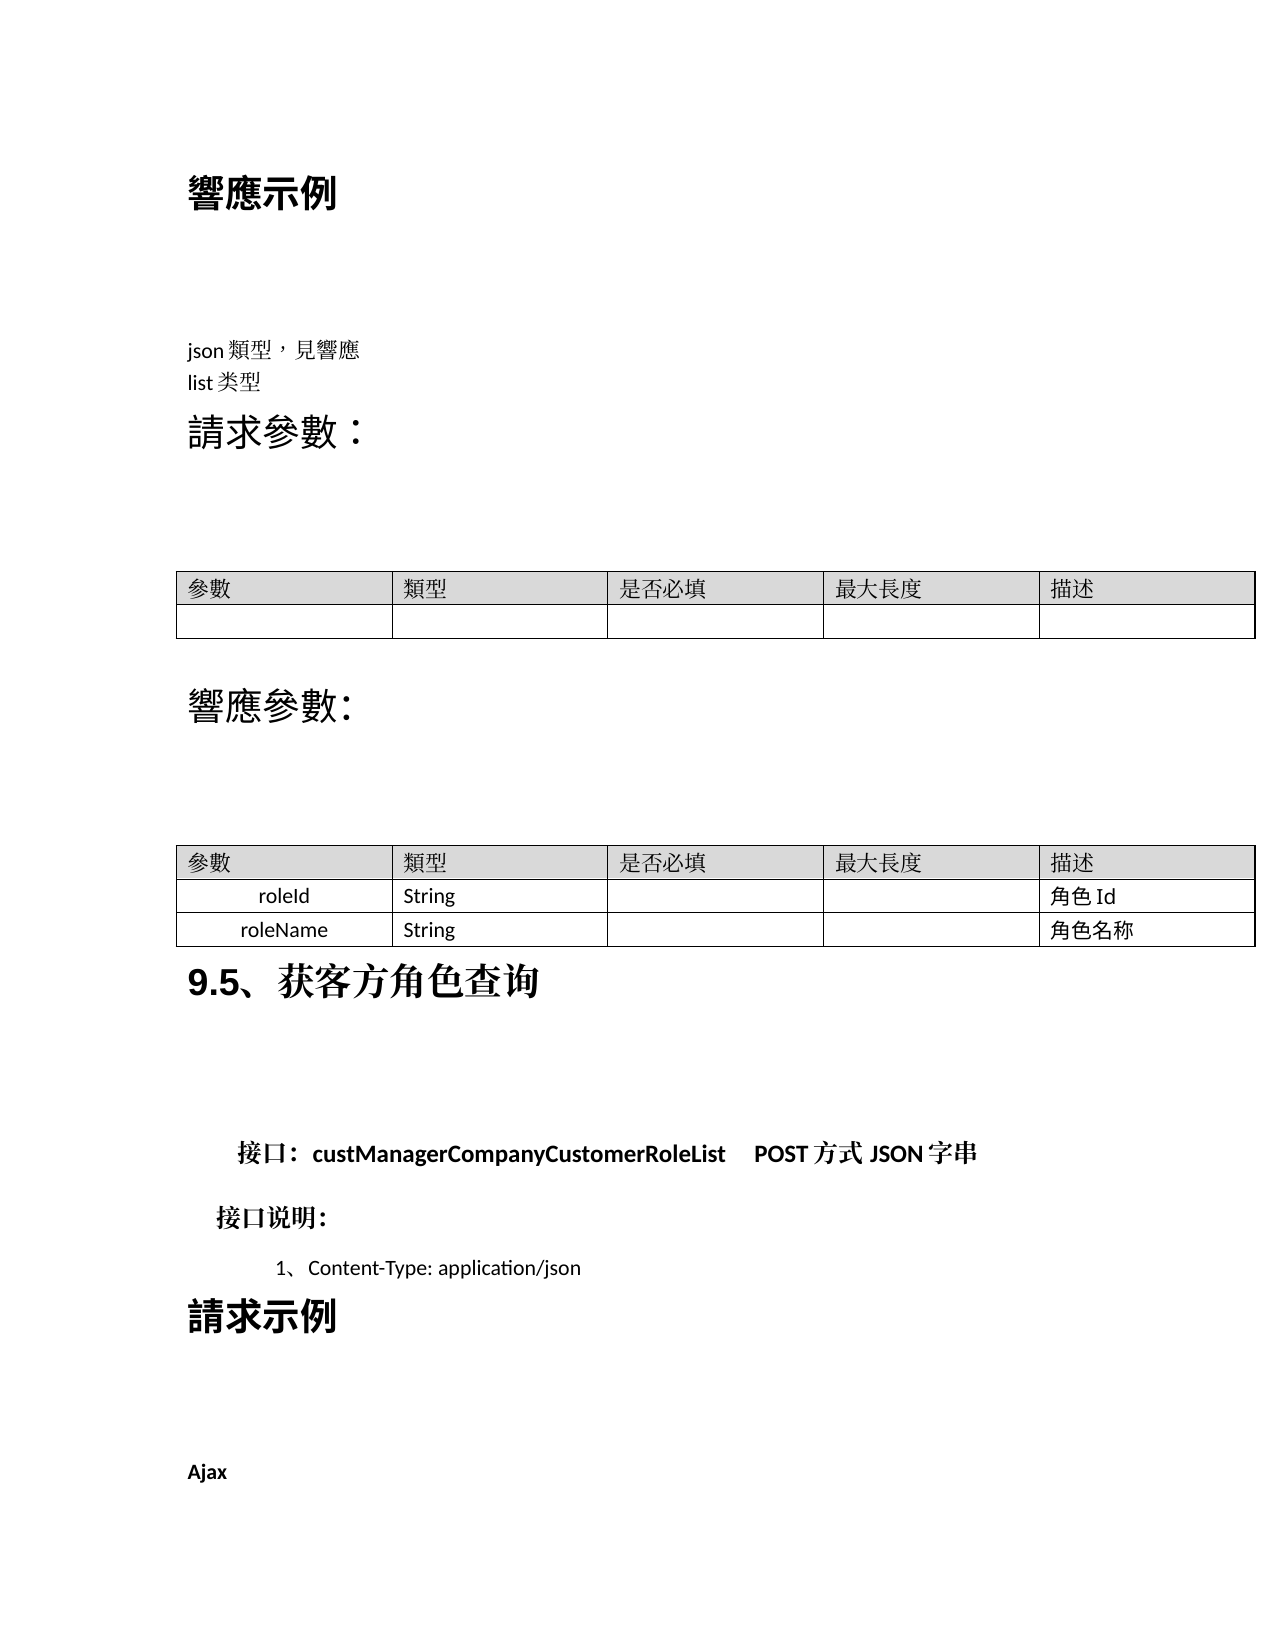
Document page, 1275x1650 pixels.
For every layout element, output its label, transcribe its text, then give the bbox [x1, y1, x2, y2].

subtitle 請求參數： [187, 397, 1260, 462]
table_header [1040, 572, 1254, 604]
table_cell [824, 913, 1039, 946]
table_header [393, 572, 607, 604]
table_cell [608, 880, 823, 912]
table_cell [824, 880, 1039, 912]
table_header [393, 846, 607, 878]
text list类型 [187, 365, 1260, 397]
text 接口：custManagerCompanyCustomerRoleList POST方式 JSON字串 [187, 1119, 1260, 1184]
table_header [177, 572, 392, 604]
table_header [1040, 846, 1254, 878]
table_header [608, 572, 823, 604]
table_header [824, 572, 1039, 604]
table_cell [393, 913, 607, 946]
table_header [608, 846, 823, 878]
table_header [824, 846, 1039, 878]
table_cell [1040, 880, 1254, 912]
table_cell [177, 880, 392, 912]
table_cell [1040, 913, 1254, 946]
text Ajax [187, 1455, 1260, 1488]
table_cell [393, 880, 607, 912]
text json類型，見響應 [187, 332, 1260, 365]
text 1、Content-Type: application/json [187, 1249, 1260, 1282]
subtitle 響應示例 [187, 159, 1260, 224]
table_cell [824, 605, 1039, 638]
text 接口说明： [187, 1184, 1260, 1249]
subtitle 9.5、获客方角色查询 [187, 947, 1260, 1012]
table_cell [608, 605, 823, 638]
subtitle 請求示例 [187, 1282, 1260, 1347]
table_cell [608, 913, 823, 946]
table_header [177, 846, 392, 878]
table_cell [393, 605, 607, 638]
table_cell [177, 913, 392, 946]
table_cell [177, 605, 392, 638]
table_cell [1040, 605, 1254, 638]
subtitle 響應參數： [187, 671, 1260, 736]
